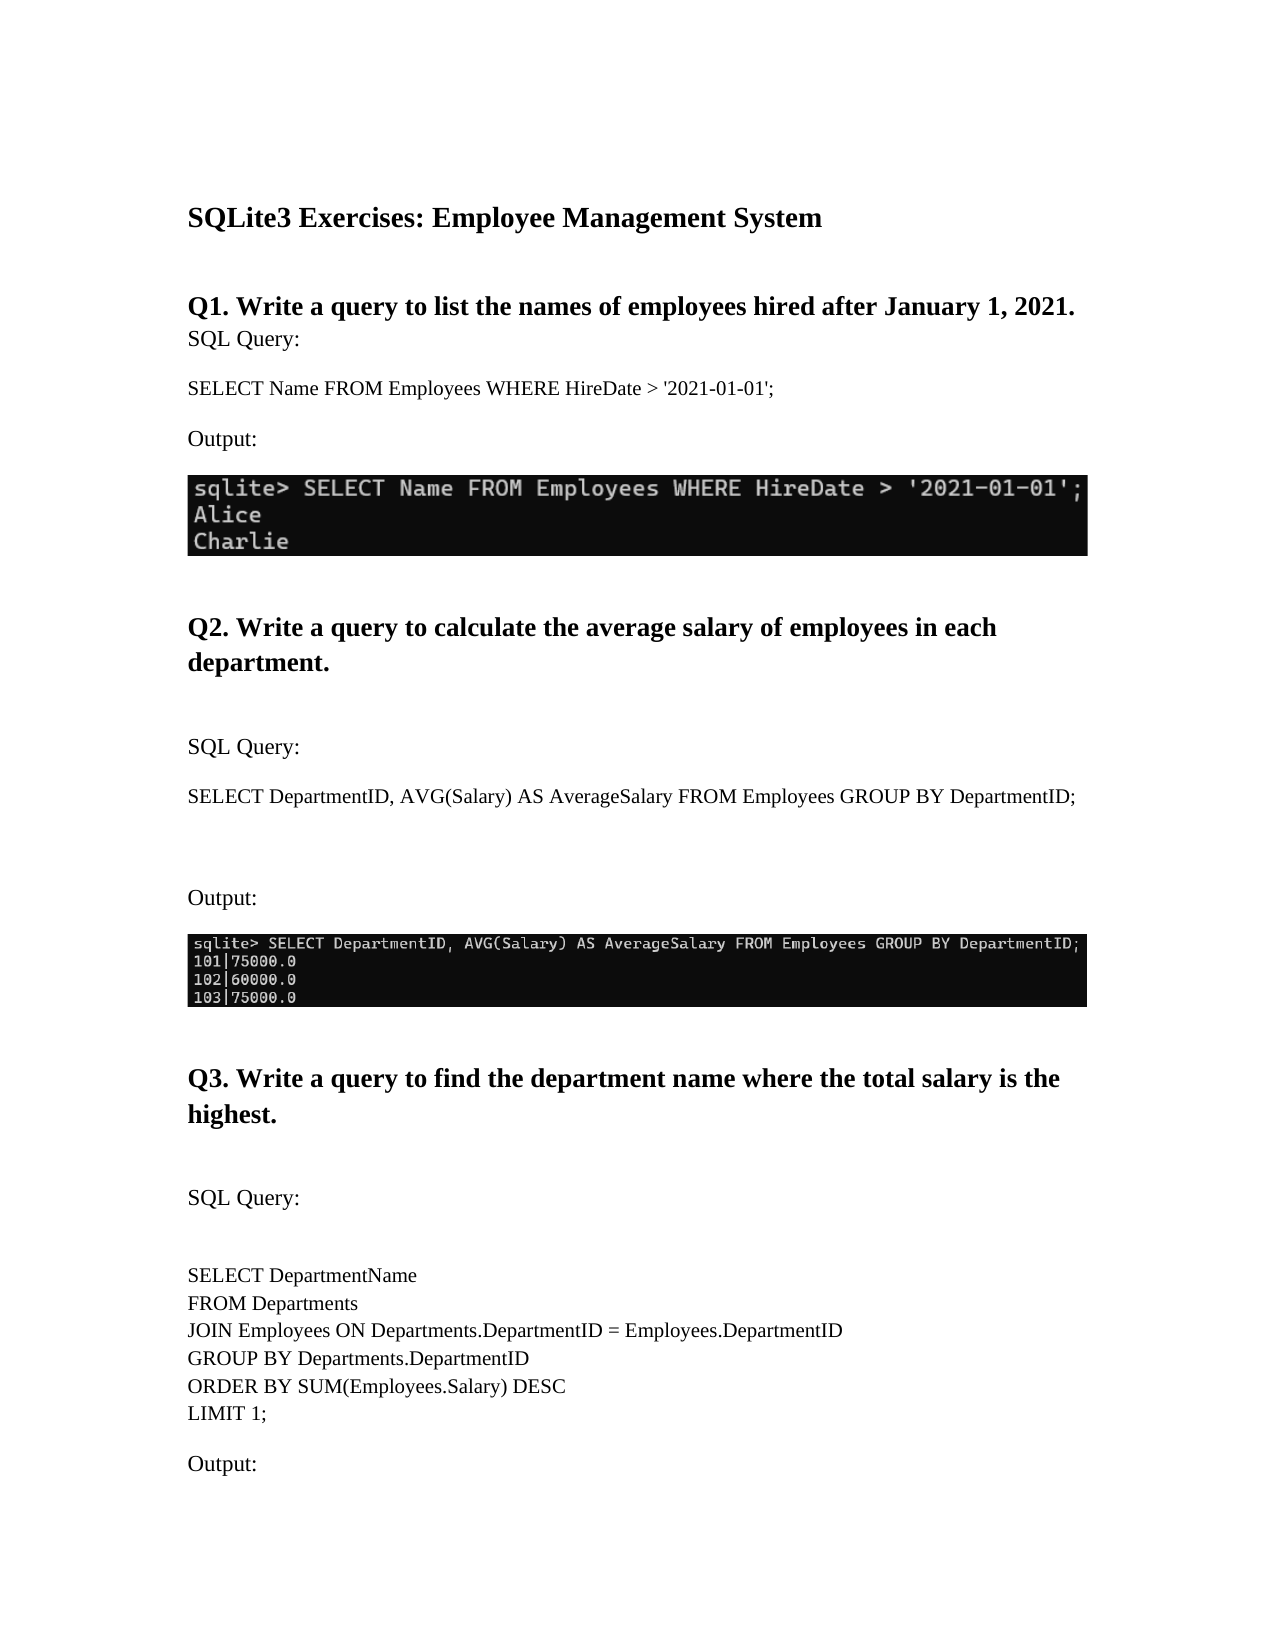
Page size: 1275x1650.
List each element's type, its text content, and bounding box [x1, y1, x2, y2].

text SQL Query: [187, 325, 1087, 352]
text SELECT DepartmentName FROM Departments JOIN Employees ON Departments.DepartmentID = Employees.DepartmentID GROUP BY Departments.DepartmentID ORDER BY SUM(Employees.Salary) DESC LIMIT 1; [187, 1236, 1087, 1425]
text Output: [187, 884, 1087, 910]
subtitle Q2. Write a query to calculate the average salary of employees in each department. [187, 611, 1087, 677]
text SELECT Name FROM Employees WHERE HireDate > '2021-01-01'; [187, 376, 1087, 400]
subtitle Q3. Write a query to find the department name where the total salary is the highest. [187, 1062, 1087, 1129]
text Output: [187, 1449, 1087, 1476]
text Output: [187, 425, 1087, 451]
picture [187, 475, 1088, 556]
text SQL Query: [187, 733, 1087, 759]
text SELECT DepartmentID, AVG(Salary) AS AverageSalary FROM Employees GROUP BY DepartmentID; [187, 784, 1087, 808]
picture [187, 934, 1087, 1007]
subtitle SQLite3 Exercises: Employee Management System [187, 200, 1087, 233]
subtitle Q1. Write a query to list the names of employees hired after January 1, 2021. [187, 289, 1087, 321]
text SQL Query: [187, 1184, 1087, 1211]
